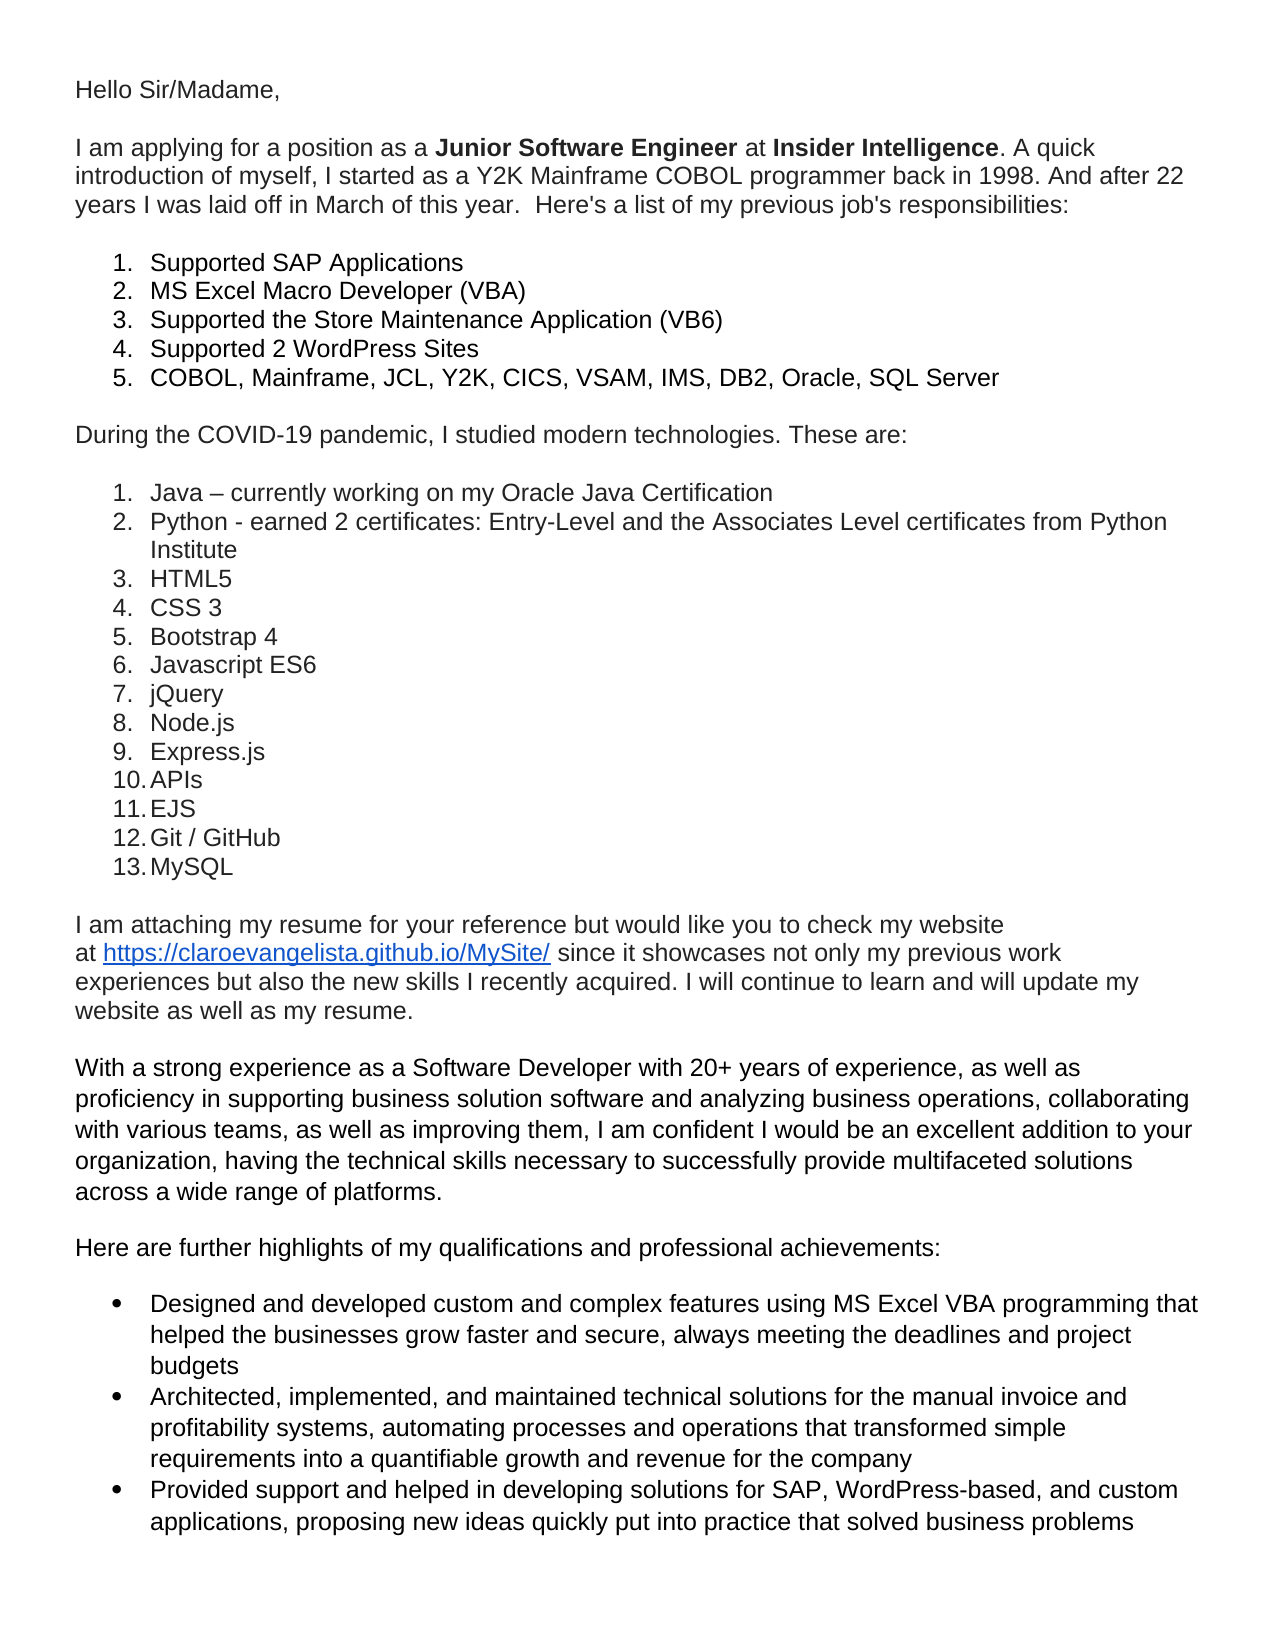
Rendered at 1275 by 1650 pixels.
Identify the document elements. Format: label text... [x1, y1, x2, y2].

list Supported SAP Applications [112, 247, 1200, 276]
text I am applying for a position as a Junior Software Engineer at Insider Intelligence. A quick introduction of myself, I started as a Y2K Mainframe COBOL programmer back in 1998. And after 22 years I was laid off in March of this year. Here's a list of my previous job's responsibilities: [75, 132, 1200, 219]
list EJS [112, 794, 1200, 823]
text Hello Sir/Madame, [75, 75, 1200, 104]
text I am attaching my resume for your reference but would like you to check my website at https://claroevangelista.github.io/MySite/ since it showcases not only my previous work experiences but also the new skills I recently acquired. I will continue to learn and will update my website as well as my resume. [75, 909, 1200, 1024]
list Python - earned 2 certificates: Entry-Level and the Associates Level certificates from Python Institute [112, 507, 1200, 564]
text With a strong experience as a Software Developer with 20+ years of experience, as well as proficiency in supporting business solution software and analyzing business operations, collaborating with various teams, as well as improving them, I am confident I would be an excellent addition to your organization, having the technical skills necessary to successfully provide multifaceted solutions across a wide range of platforms. [75, 1053, 1200, 1206]
list Git / GituHubHub [112, 823, 1200, 852]
list CSS 3 [112, 593, 1200, 622]
list Provided support and helped in developing solutions for SAP, WordPress-based, and custom applications, proposing new ideas quickly put into practice that solved business problems [112, 1475, 1200, 1535]
list Express.js [112, 737, 1200, 765]
list APIs [112, 765, 1200, 794]
list Supported the Store Maintenance Application (VB6) [112, 305, 1200, 334]
list Architected, implemented, and maintained technical solutions for the manual invoice and profitability systems, automating processes and operations that transformed simple requirements into a quantifiable growth and revenue for the company [112, 1382, 1200, 1473]
list HTML5 [112, 564, 1200, 593]
text Here are further highlights of my qualifications and professional achievements: [75, 1233, 1200, 1262]
list Javascript ES6 [112, 650, 1200, 679]
list Supported 2 WordPress Sites [112, 334, 1200, 362]
list Designed and developed custom and complex features using MS Excel VBA programming that helped the businesses grow faster and secure, always meeting the deadlines and project budgets [112, 1289, 1200, 1380]
list MySQL [112, 852, 1200, 880]
list Bootstrap 4 [112, 622, 1200, 650]
list MS Excel Macro Developer (VBA) [112, 276, 1200, 305]
list Java – currently working on my Oracle Java Certification [112, 478, 1200, 507]
list jQuery [112, 679, 1200, 708]
text During the COVID-19 pandemic, I studied modern technologies. These are: [75, 420, 1200, 449]
list Node.js [112, 708, 1200, 737]
list COBOL, Mainframe, JCL, Y2K, CICS, VSAM, IMS, DB2, Oracle, SQL Server [112, 362, 1200, 391]
